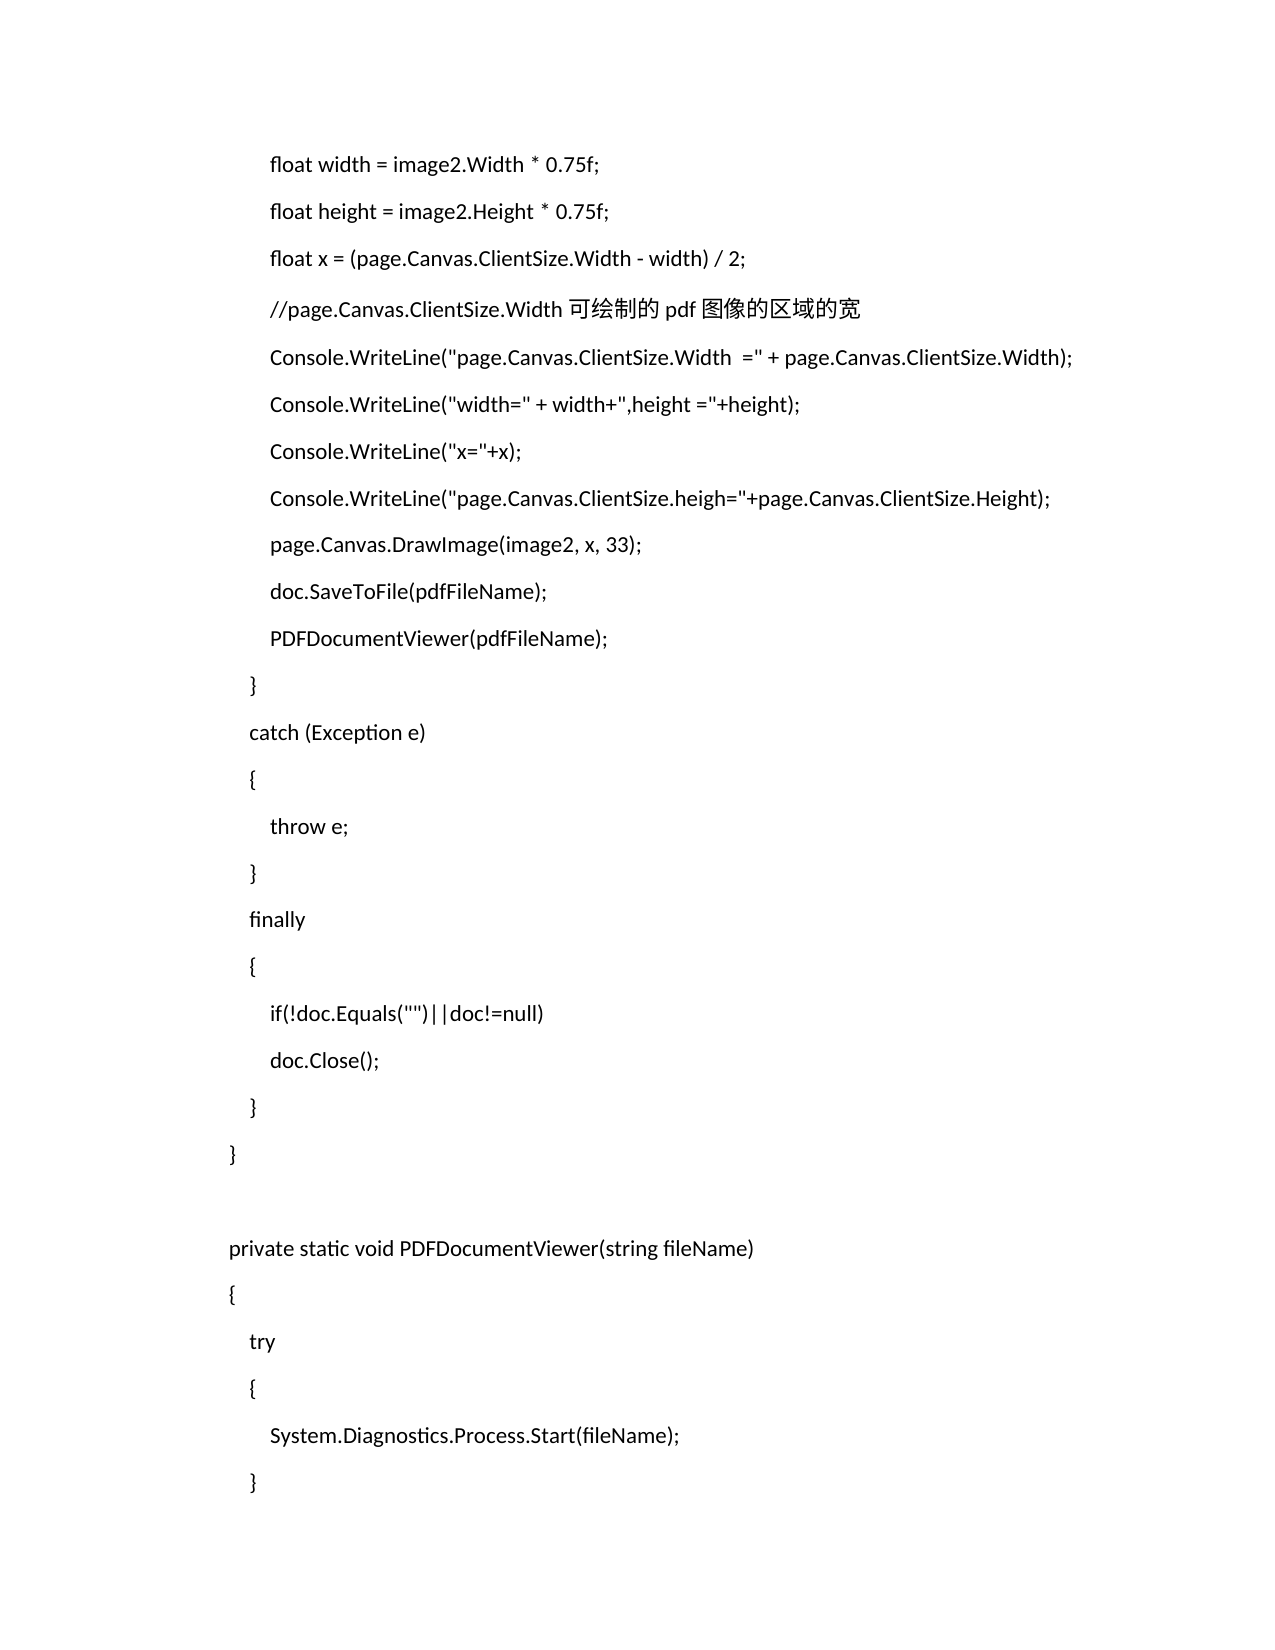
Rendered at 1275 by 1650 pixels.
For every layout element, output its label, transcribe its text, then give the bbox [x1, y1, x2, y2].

text catch (Exception e) [187, 718, 1087, 746]
text private static void PDFDocumentViewer(string fileName) [187, 1234, 1087, 1262]
text System.Diagnostics.Process.Start(fileName); [187, 1421, 1087, 1449]
text { [187, 952, 1087, 981]
text if(!doc.Equals("")||doc!=null) [187, 999, 1087, 1027]
text doc.SaveToFile(pdfFileName); [187, 577, 1087, 606]
text doc.Close(); [187, 1046, 1087, 1074]
text page.Canvas.DrawImage(image2, x, 33); [187, 531, 1087, 559]
text { [187, 765, 1087, 793]
text throw e; [187, 812, 1087, 840]
text } [187, 671, 1087, 699]
text Console.WriteLine("width=" + width+",height ="+height); [187, 390, 1087, 418]
text { [187, 1281, 1087, 1309]
text } [187, 1093, 1087, 1121]
text PDFDocumentViewer(pdfFileName); [187, 624, 1087, 652]
text } [187, 859, 1087, 887]
text float x = (page.Canvas.ClientSize.Width - width) / 2; [187, 244, 1087, 272]
text float height = image2.Height * 0.75f; [187, 197, 1087, 225]
text } [187, 1468, 1087, 1496]
text Console.WriteLine("page.Canvas.ClientSize.Width =" + page.Canvas.ClientSize.Width); [187, 343, 1087, 371]
text Console.WriteLine("page.Canvas.ClientSize.heigh="+page.Canvas.ClientSize.Height); [187, 484, 1087, 512]
text { [187, 1374, 1087, 1402]
text float width = image2.Width * 0.75f; [187, 150, 1087, 178]
text //page.Canvas.ClientSize.Width 可绘制的pdf图像的区域的宽 [187, 291, 1087, 324]
text try [187, 1327, 1087, 1356]
text finally [187, 906, 1087, 934]
text Console.WriteLine("x="+x); [187, 437, 1087, 465]
text } [187, 1140, 1087, 1168]
